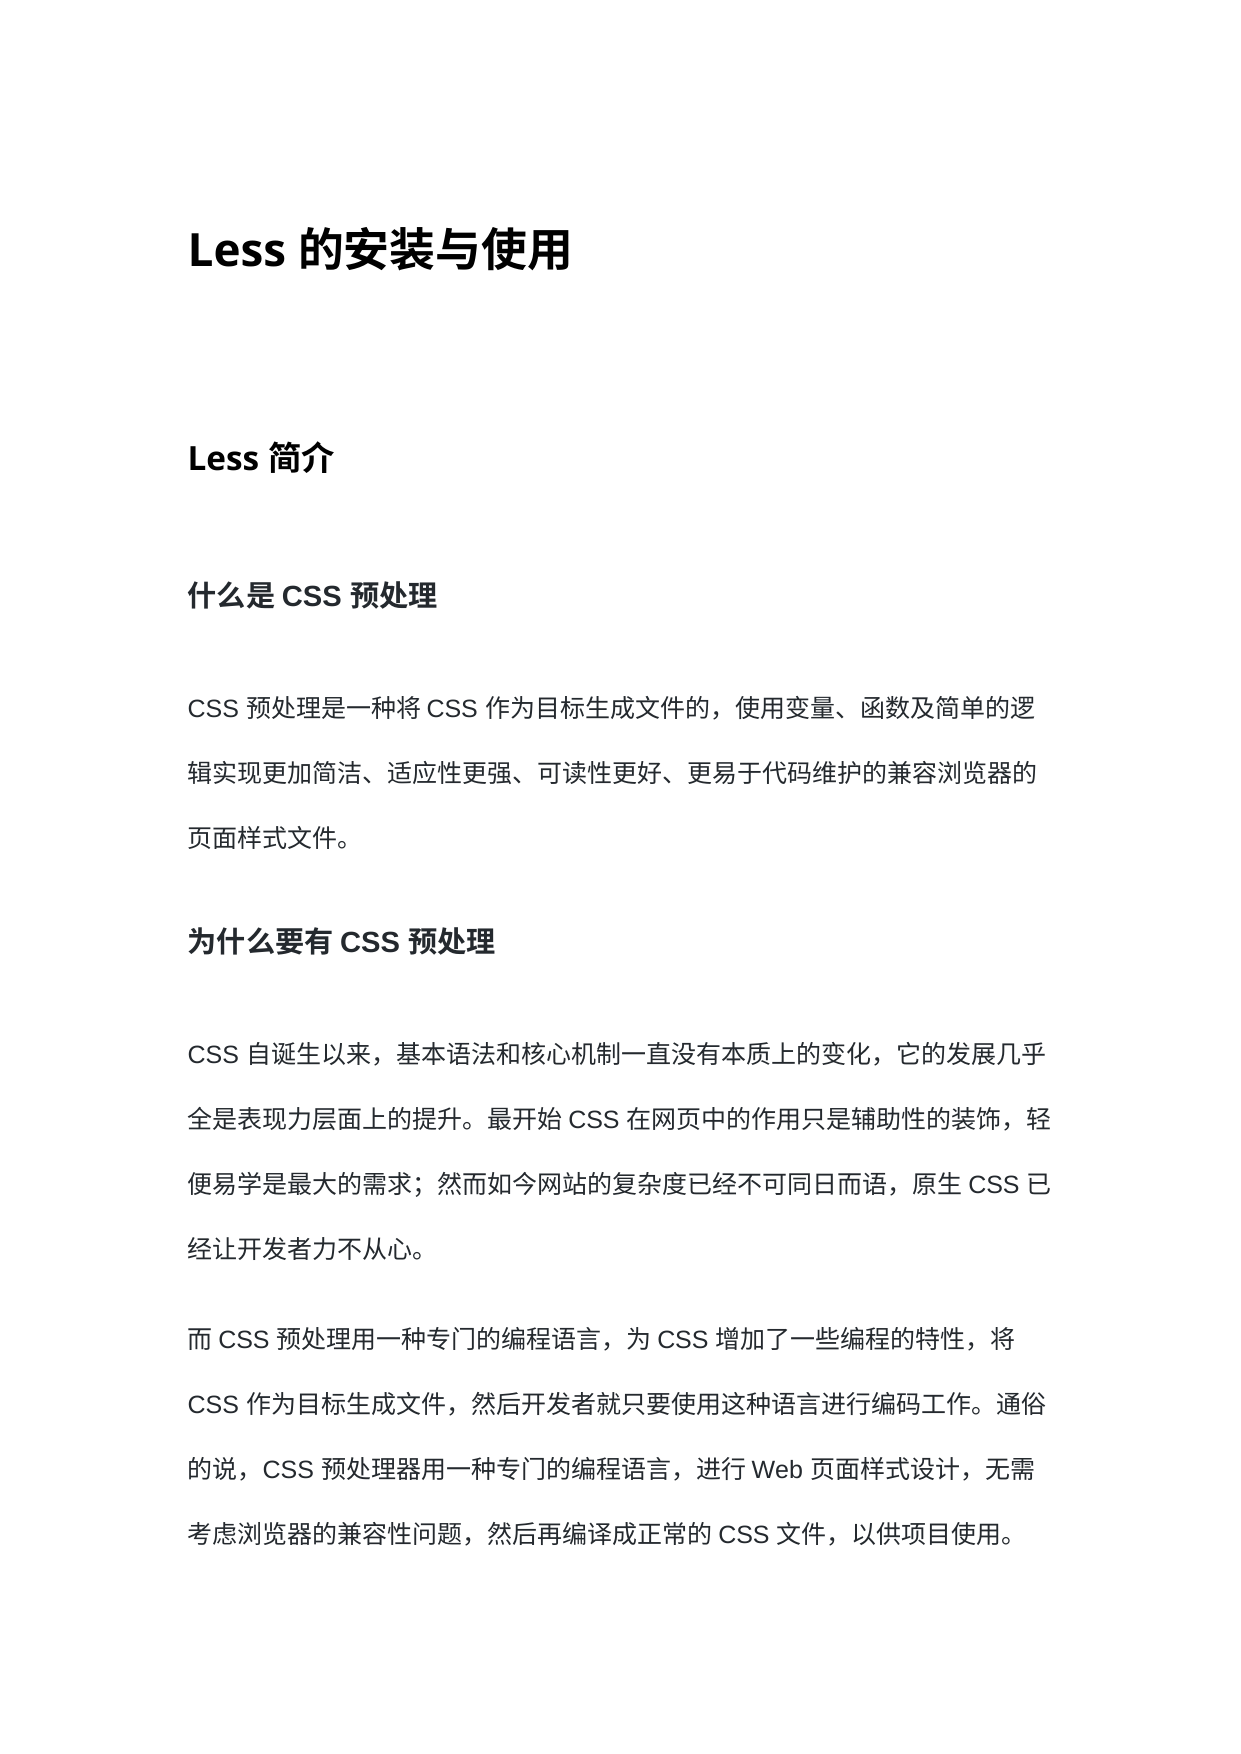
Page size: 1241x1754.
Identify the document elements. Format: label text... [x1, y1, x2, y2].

subtitle Less 的安装与使用 [187, 197, 1053, 295]
text 而 CSS 预处理用一种专门的编程语言，为 CSS 增加了一些编程的特性，将 CSS 作为目标生成文件，然后开发者就只要使用这种语言进行编码工作。通俗的说，CSS 预处理器用一种专门的编程语言，进行 Web 页面样式设计，无需考虑浏览器的兼容性问题，然后再编译成正常的 CSS 文件，以供项目使用。 [187, 1306, 1053, 1566]
text CSS 自诞生以来，基本语法和核心机制一直没有本质上的变化，它的发展几乎全是表现力层面上的提升。最开始 CSS 在网页中的作用只是辅助性的装饰，轻便易学是最大的需求；然而如今网站的复杂度已经不可同日而语，原生 CSS 已经让开发者力不从心。 [187, 1021, 1053, 1281]
subtitle 什么是 CSS 预处理 [187, 561, 1053, 626]
subtitle Less 简介 [187, 423, 1053, 488]
subtitle 为什么要有 CSS 预处理 [187, 907, 1053, 972]
text CSS 预处理是一种将 CSS 作为目标生成文件的，使用变量、函数及简单的逻辑实现更加简洁、适应性更强、可读性更好、更易于代码维护的兼容浏览器的页面样式文件。 [187, 674, 1053, 869]
